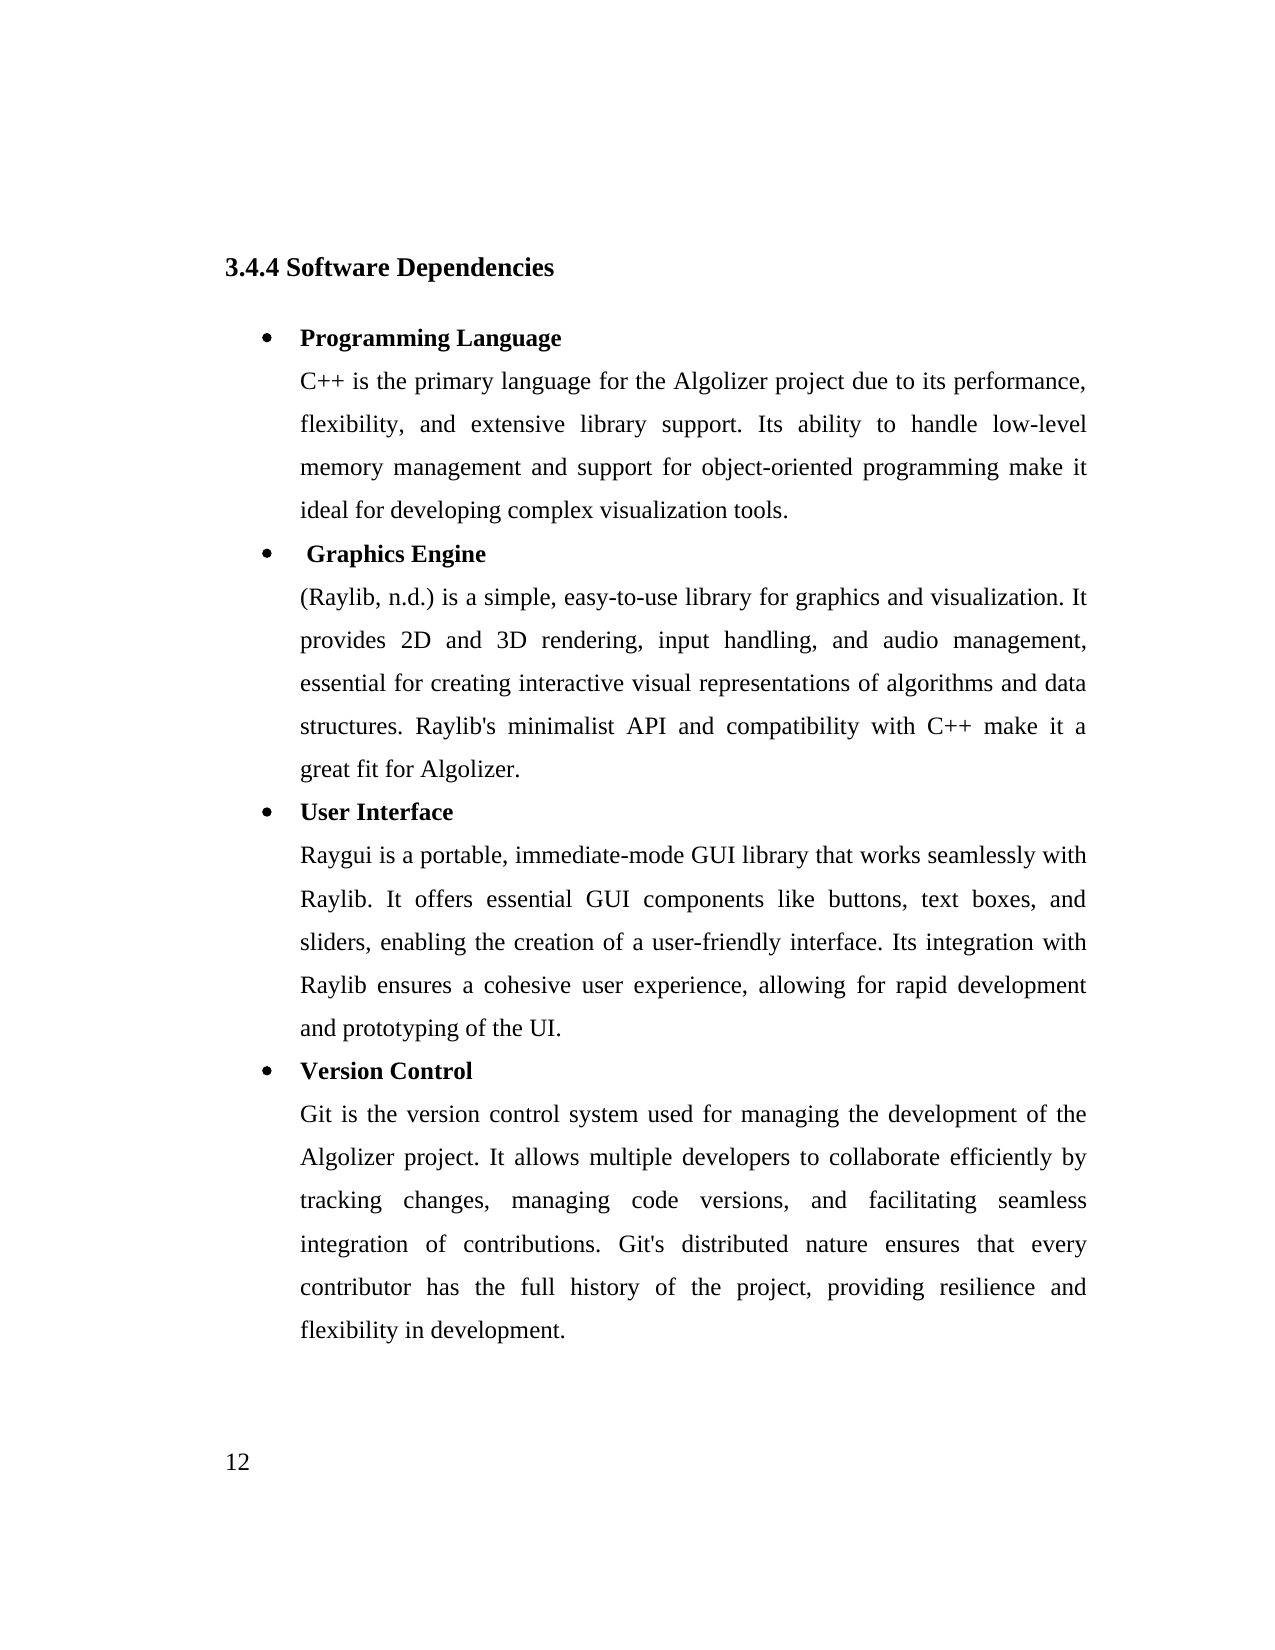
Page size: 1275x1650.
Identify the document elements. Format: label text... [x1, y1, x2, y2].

list Raygui is a portable, immediate-mode GUI library that works seamlessly with Raylib. It offers essential GUI components like buttons, text boxes, and sliders, enabling the creation of a user-friendly interface. Its integration with Raylib ensures a cohesive user experience, allowing for rapid development and prototyping of the UI. [300, 841, 1087, 1042]
list Git is the version control system used for managing the development of the Algolizer project. It allows multiple developers to collaborate efficiently by tracking changes, managing code versions, and facilitating seamless integration of contributions. Git's distributed nature ensures that every contributor has the full history of the project, providing resilience and flexibility in development. [300, 1099, 1087, 1344]
list C++ is the primary language for the Algolizer project due to its performance, flexibility, and extensive library support. Its ability to handle low-level memory management and support for object-oriented programming make it ideal for developing complex visualization tools. [300, 366, 1087, 524]
list User Interface [262, 797, 1087, 826]
list Version Control [262, 1056, 1087, 1085]
list is a simple, easy-to-use library for graphics and visualization. It provides 2D and 3D rendering, input handling, and audio management, essential for creating interactive visual representations of algorithms and data structures. Raylib's minimalist API and compatibility with C++ make it a great fit for Algolizer. [300, 582, 1087, 783]
list Graphics Engine [262, 539, 1087, 567]
list Programming Language [262, 323, 1087, 352]
subtitle 3.4.4 Software Dependencies [225, 251, 1087, 283]
